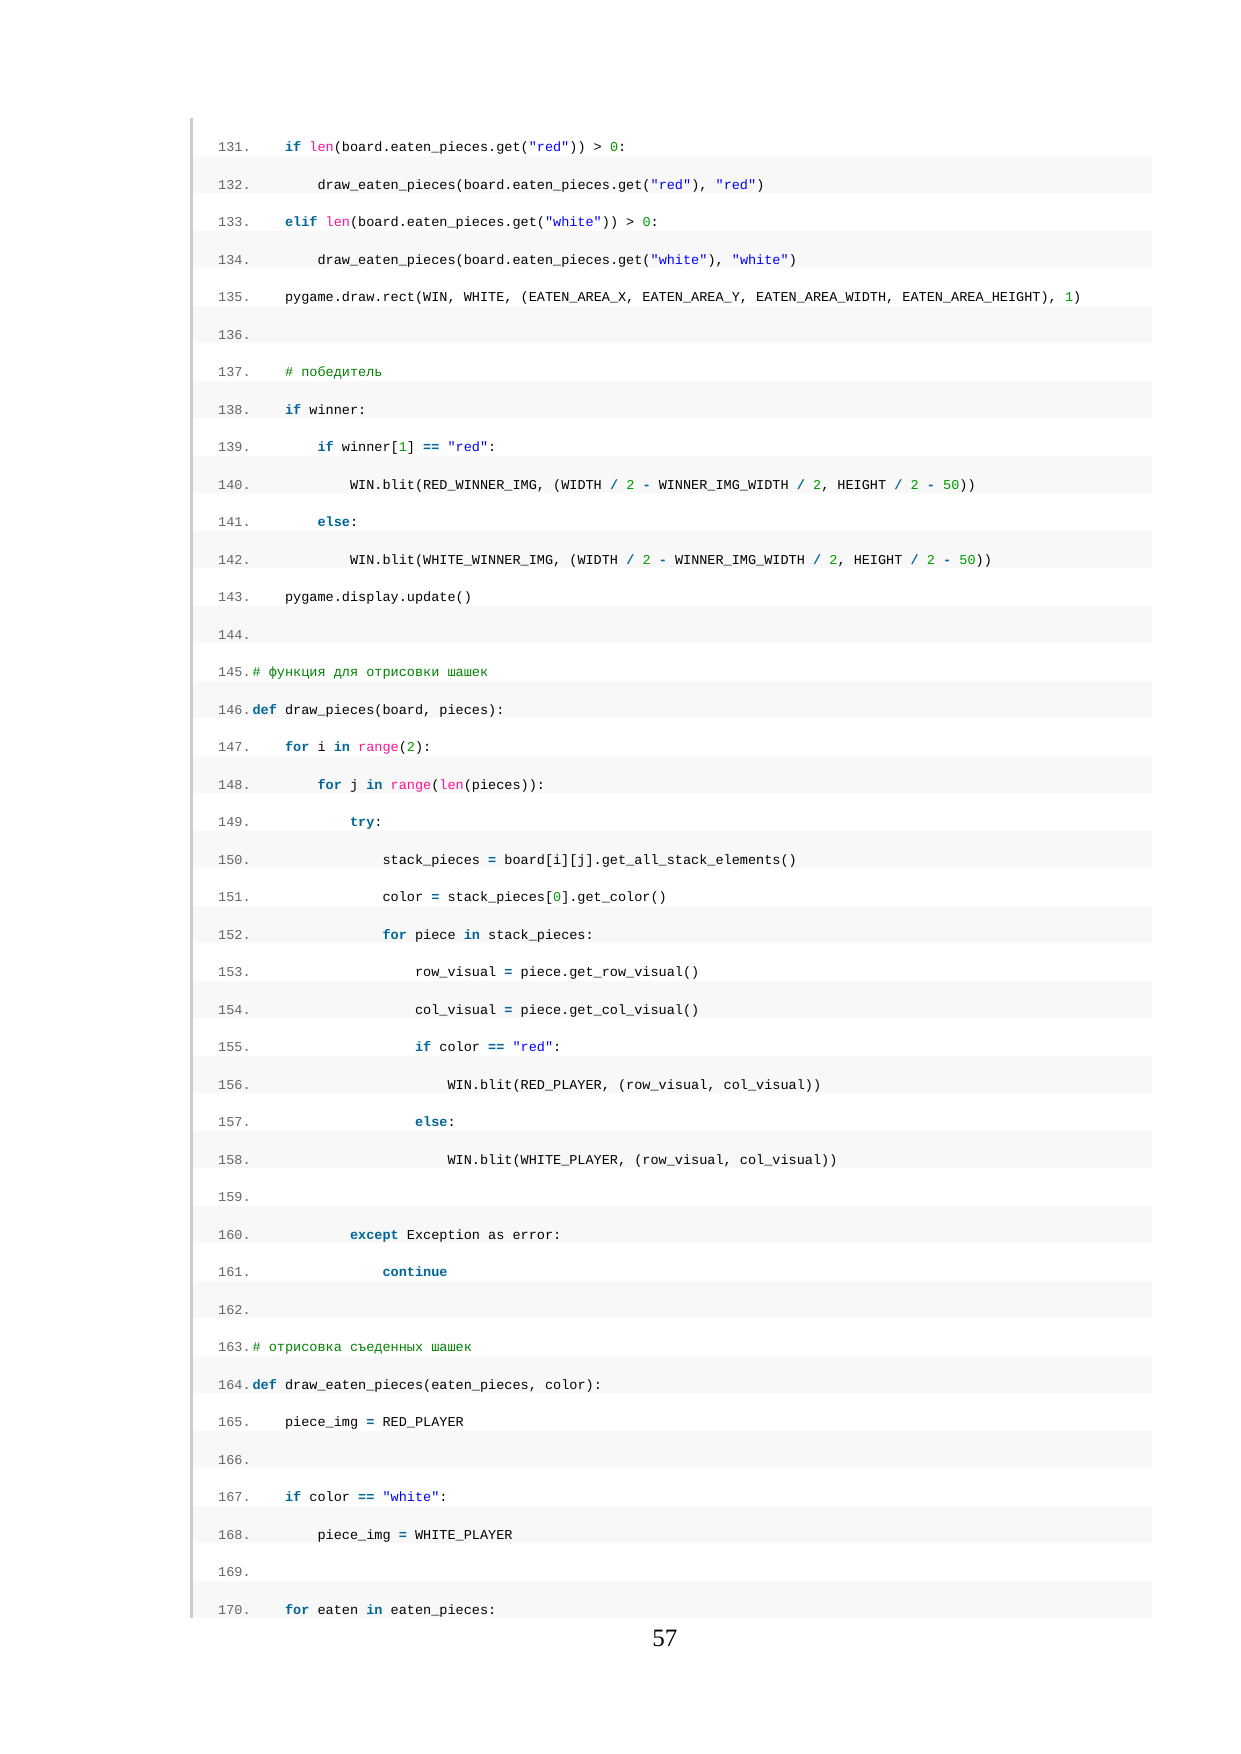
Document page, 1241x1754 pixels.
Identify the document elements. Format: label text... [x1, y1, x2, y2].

list WIN.blit(WHITE_PLAYER, (row_visual, col_visual)) [193, 1131, 1152, 1168]
list else: [193, 493, 1152, 531]
list for i in range(2): [193, 718, 1152, 756]
list piece_img = RED_PLAYER [193, 1393, 1152, 1431]
list if color == "white": [193, 1468, 1152, 1506]
list piece_img = WHITE_PLAYER [193, 1506, 1152, 1543]
list WIN.blit(RED_WINNER_IMG, (WIDTH / 2 - WINNER_IMG_WIDTH / 2, HEIGHT / 2 - 50)) [193, 456, 1152, 493]
list except Exception as error: [193, 1206, 1152, 1243]
list draw_eaten_pieces(board.eaten_pieces.get("white"), "white") [193, 231, 1152, 268]
list color = stack_pieces[0].get_color() [193, 868, 1152, 906]
list for eaten in eaten_pieces: [193, 1581, 1152, 1618]
list if len(board.eaten_pieces.get("red")) > 0: [193, 118, 1152, 156]
list pygame.display.update() [193, 568, 1152, 606]
list if winner[1] == "red": [193, 418, 1152, 456]
list stack_pieces = board[i][j].get_all_stack_elements() [193, 831, 1152, 868]
list row_visual = piece.get_row_visual() [193, 943, 1152, 981]
list elif len(board.eaten_pieces.get("white")) > 0: [193, 193, 1152, 231]
list def draw_eaten_pieces(eaten_pieces, color): [193, 1356, 1152, 1393]
list if color == "red": [193, 1018, 1152, 1056]
list # отрисовка съеденных шашек [193, 1318, 1152, 1356]
list for j in range(len(pieces)): [193, 756, 1152, 793]
list WIN.blit(WHITE_WINNER_IMG, (WIDTH / 2 - WINNER_IMG_WIDTH / 2, HEIGHT / 2 - 50)) [193, 531, 1152, 568]
list pygame.draw.rect(WIN, WHITE, (EATEN_AREA_X, EATEN_AREA_Y, EATEN_AREA_WIDTH, EATEN_AREA_HEIGHT), 1) [193, 268, 1152, 306]
list for piece in stack_pieces: [193, 906, 1152, 943]
list draw_eaten_pieces(board.eaten_pieces.get("red"), "red") [193, 156, 1152, 193]
list try: [193, 793, 1152, 831]
list def draw_pieces(board, pieces): [193, 681, 1152, 718]
list WIN.blit(RED_PLAYER, (row_visual, col_visual)) [193, 1056, 1152, 1093]
list else: [193, 1093, 1152, 1131]
list continue [193, 1243, 1152, 1281]
list if winner: [193, 381, 1152, 418]
list # функция для отрисовки шашек [193, 643, 1152, 681]
list # победитель [193, 343, 1152, 381]
list col_visual = piece.get_col_visual() [193, 981, 1152, 1018]
